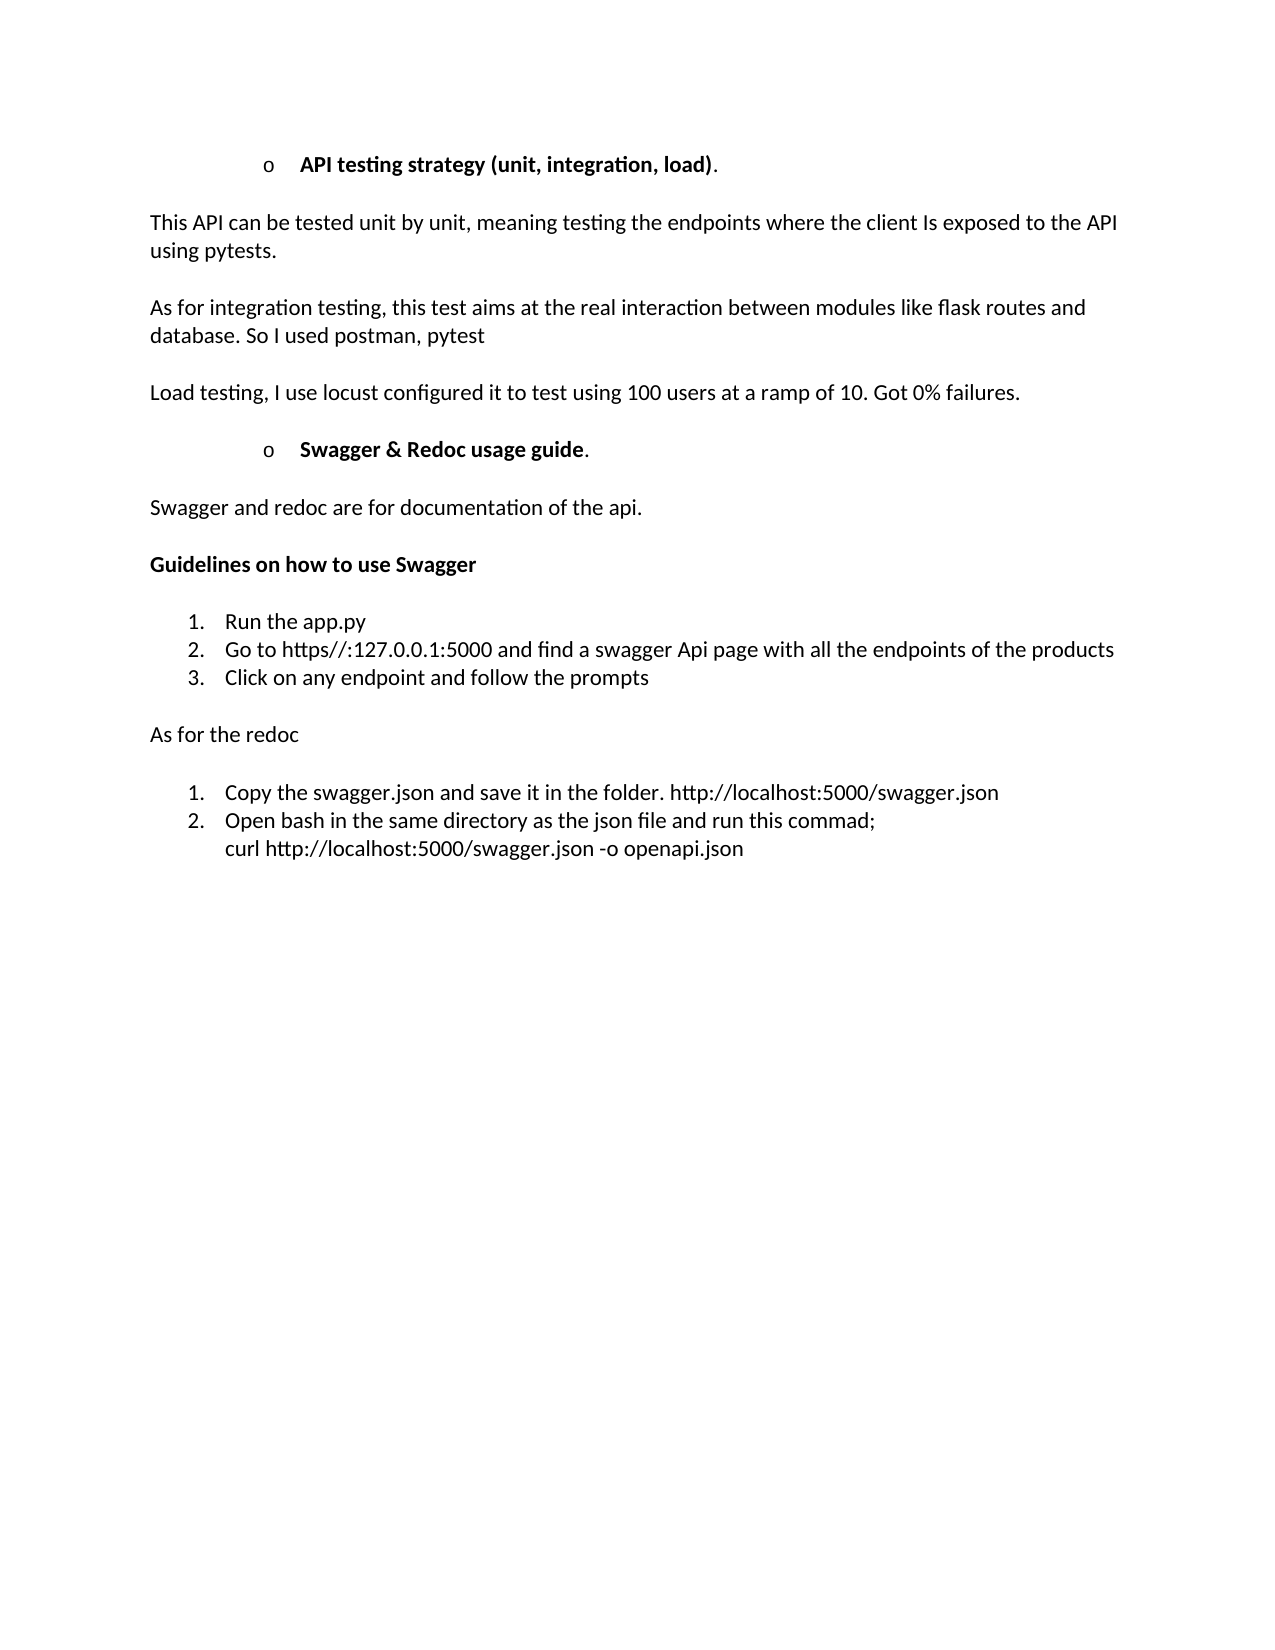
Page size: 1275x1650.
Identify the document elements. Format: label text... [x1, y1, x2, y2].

list Run the app.py [187, 607, 1125, 635]
list API testing strategy (unit, integration, load). [262, 150, 1125, 178]
text This API can be tested unit by unit, meaning testing the endpoints where the client Is exposed to the API using pytests. [150, 208, 1125, 264]
text Guidelines on how to use Swagger [150, 550, 1125, 578]
list curl http://localhost:5000/swagger.json -o openapi.json [225, 834, 1125, 862]
list Click on any endpoint and follow the prompts [187, 663, 1125, 691]
list Swagger & Redoc usage guide. [262, 435, 1125, 464]
text As for the redoc [150, 721, 1125, 749]
text Swagger and redoc are for documentation of the api. [150, 493, 1125, 521]
list Copy the swagger.json and save it in the folder. http://localhost:5000/swagger.json [187, 778, 1125, 806]
list Open bash in the same directory as the json file and run this commad; [187, 806, 1125, 834]
list Go to https//:127.0.0.1:5000 and find a swagger Api page with all the endpoints of the products [187, 635, 1125, 663]
text Load testing, I use locust configured it to test using 100 users at a ramp of 10. Got 0% failures. [150, 378, 1125, 406]
text As for integration testing, this test aims at the real interaction between modules like flask routes and database. So I used postman, pytest [150, 293, 1125, 349]
